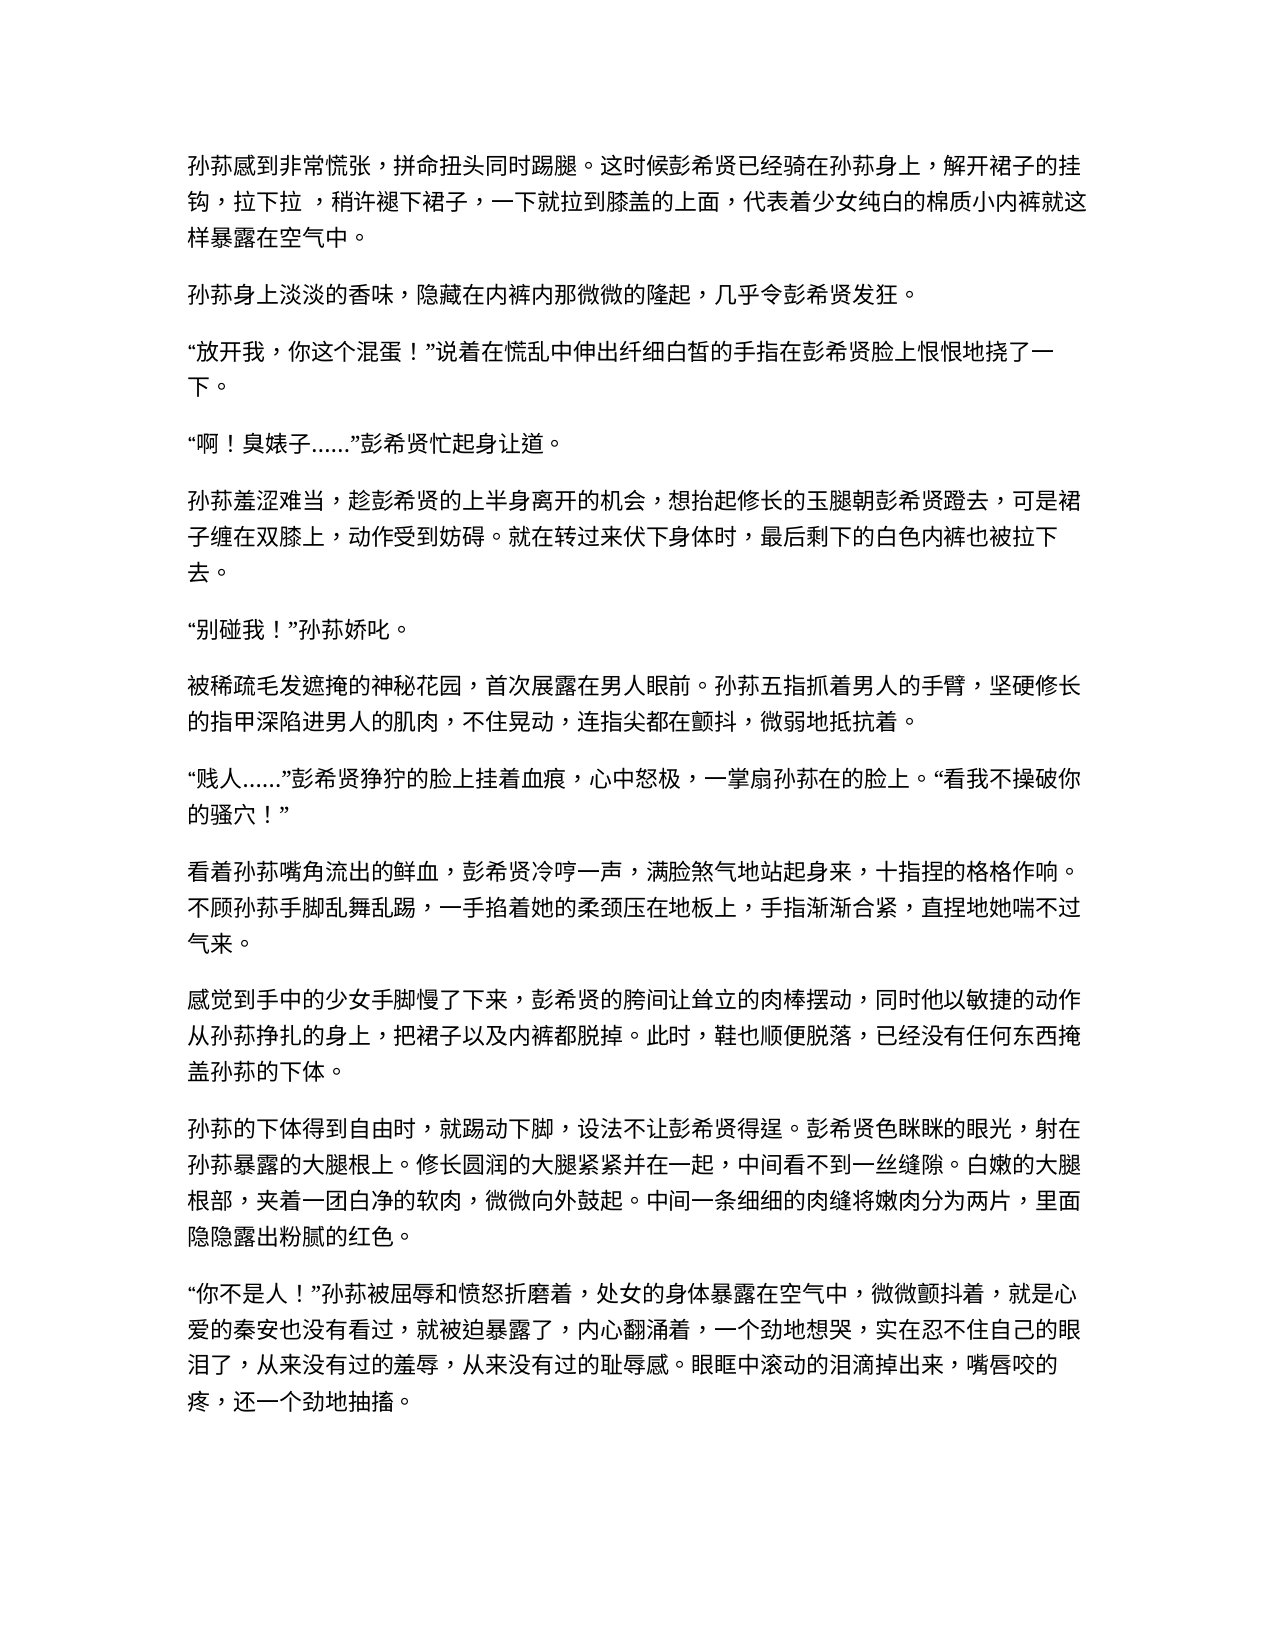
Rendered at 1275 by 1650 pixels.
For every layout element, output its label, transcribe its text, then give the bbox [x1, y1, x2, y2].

text 孙荪羞涩难当，趁彭希贤的上半身离开的机会，想抬起修长的玉腿朝彭希贤蹬去，可是裙子缠在双膝上，动作受到妨碍。就在转过来伏下身体时，最后剩下的白色内裤也被拉下去。 [187, 485, 1087, 588]
text 孙荪身上淡淡的香味，隐藏在内裤内那微微的隆起，几乎令彭希贤发狂。 [187, 279, 1087, 310]
text “啊！臭婊子……”彭希贤忙起身让道。 [187, 428, 1087, 459]
text 看着孙荪嘴角流出的鲜血，彭希贤冷哼一声，满脸煞气地站起身来，十指捏的格格作响。不顾孙荪手脚乱舞乱踢，一手掐着她的柔颈压在地板上，手指渐渐合紧，直捏地她喘不过气来。 [187, 856, 1087, 959]
text “放开我，你这个混蛋！”说着在慌乱中伸出纤细白皙的手指在彭希贤脸上恨恨地挠了一下。 [187, 335, 1087, 403]
text “贱人……”彭希贤狰狞的脸上挂着血痕，心中怒极，一掌扇孙荪在的脸上。“看我不操破你的骚穴！” [187, 763, 1087, 830]
text “别碰我！”孙荪娇叱。 [187, 613, 1087, 645]
text 被稀疏毛发遮掩的神秘花园，首次展露在男人眼前。孙荪五指抓着男人的手臂，坚硬修长的指甲深陷进男人的肌肉，不住晃动，连指尖都在颤抖，微弱地抵抗着。 [187, 670, 1087, 737]
text 孙荪的下体得到自由时，就踢动下脚，设法不让彭希贤得逞。彭希贤色眯眯的眼光，射在孙荪暴露的大腿根上。修长圆润的大腿紧紧并在一起，中间看不到一丝缝隙。白嫩的大腿根部，夹着一团白净的软肉，微微向外鼓起。中间一条细细的肉缝将嫩肉分为两片，里面隐隐露出粉腻的红色。 [187, 1113, 1087, 1252]
text “你不是人！”孙荪被屈辱和愤怒折磨着，处女的身体暴露在空气中，微微颤抖着，就是心爱的秦安也没有看过，就被迫暴露了，内心翻涌着，一个劲地想哭，实在忍不住自己的眼泪了，从来没有过的羞辱，从来没有过的耻辱感。眼眶中滚动的泪滴掉出来，嘴唇咬的疼，还一个劲地抽搐。 [187, 1278, 1087, 1417]
text 感觉到手中的少女手脚慢了下来，彭希贤的胯间让耸立的肉棒摆动，同时他以敏捷的动作从孙荪挣扎的身上，把裙子以及内裤都脱掉。此时，鞋也顺便脱落，已经没有任何东西掩盖孙荪的下体。 [187, 984, 1087, 1087]
text 孙荪感到非常慌张，拼命扭头同时踢腿。这时候彭希贤已经骑在孙荪身上，解开裙子的挂钩，拉下拉 ，稍许褪下裙子，一下就拉到膝盖的上面，代表着少女纯白的棉质小内裤就这样暴露在空气中。 [187, 150, 1087, 253]
